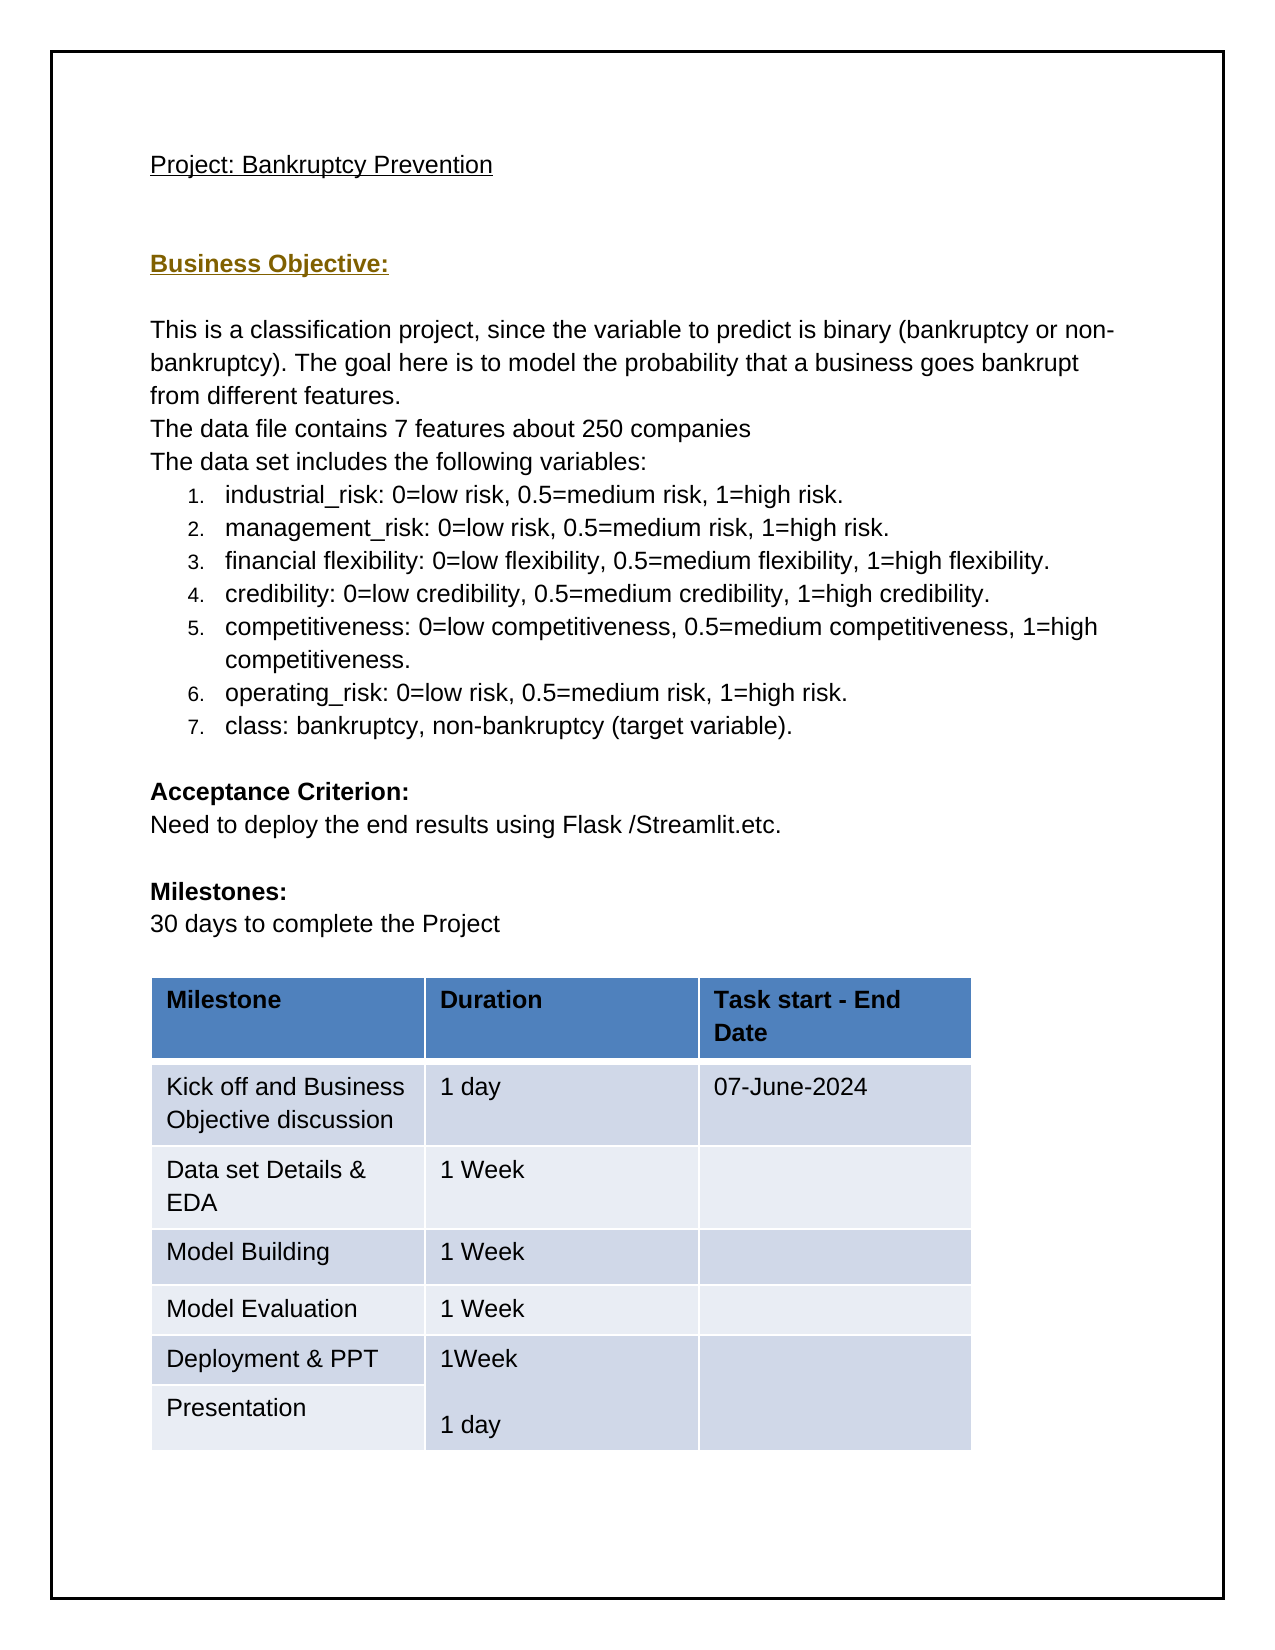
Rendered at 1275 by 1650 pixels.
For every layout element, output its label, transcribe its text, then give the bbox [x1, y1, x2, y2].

text This is a classification project, since the variable to predict is binary (bankruptcy or non-bankruptcy). The goal here is to model the probability that a business goes bankrupt from different features. [150, 315, 1125, 410]
table_cell [700, 1286, 971, 1334]
text The data file contains 7 features about 250 companies [150, 414, 1125, 443]
text Need to deploy the end results using Flask /Streamlit.etc. [150, 810, 1125, 839]
text 30 days to complete the Project [150, 909, 1125, 938]
table_cell 1 Week [426, 1286, 698, 1334]
table_cell Kick off and Business Objective discussion [152, 1065, 424, 1145]
text Business Objective: [150, 249, 1125, 278]
text Acceptance Criterion: [150, 777, 1125, 806]
list operating_risk: 0=low risk, 0.5=medium risk, 1=high risk. [187, 678, 1125, 707]
table_header Task start - End Date [700, 978, 971, 1058]
table_header Milestone [152, 978, 424, 1058]
table_cell [700, 1147, 971, 1228]
table_cell 1 Week [426, 1147, 698, 1228]
table_cell Deployment & PPT [152, 1336, 424, 1384]
text Project: Bankruptcy Prevention [150, 150, 1125, 179]
table_cell 07-June-2024 [700, 1065, 971, 1145]
table_cell Model Evaluation [152, 1286, 424, 1334]
table_cell [700, 1336, 971, 1450]
list class: bankruptcy, non-bankruptcy (target variable). [187, 711, 1125, 740]
list credibility: 0=low credibility, 0.5=medium credibility, 1=high credibility. [187, 579, 1125, 608]
table_cell Data set Details & EDA [152, 1147, 424, 1228]
table_cell 1 Week [426, 1230, 698, 1284]
table_header Duration [426, 978, 698, 1058]
list competitiveness: 0=low competitiveness, 0.5=medium competitiveness, 1=high competitiveness. [187, 612, 1125, 674]
table_cell Presentation [152, 1386, 424, 1450]
table_cell [700, 1230, 971, 1284]
table_cell 1 day [426, 1065, 698, 1145]
list industrial_risk: 0=low risk, 0.5=medium risk, 1=high risk. [187, 480, 1125, 509]
list financial flexibility: 0=low flexibility, 0.5=medium flexibility, 1=high flexibility. [187, 546, 1125, 575]
list management_risk: 0=low risk, 0.5=medium risk, 1=high risk. [187, 513, 1125, 542]
text The data set includes the following variables: [150, 447, 1125, 476]
table_cell Model Building [152, 1230, 424, 1284]
text Milestones: [150, 876, 1125, 905]
table_cell 1Week 1 day [426, 1336, 698, 1450]
